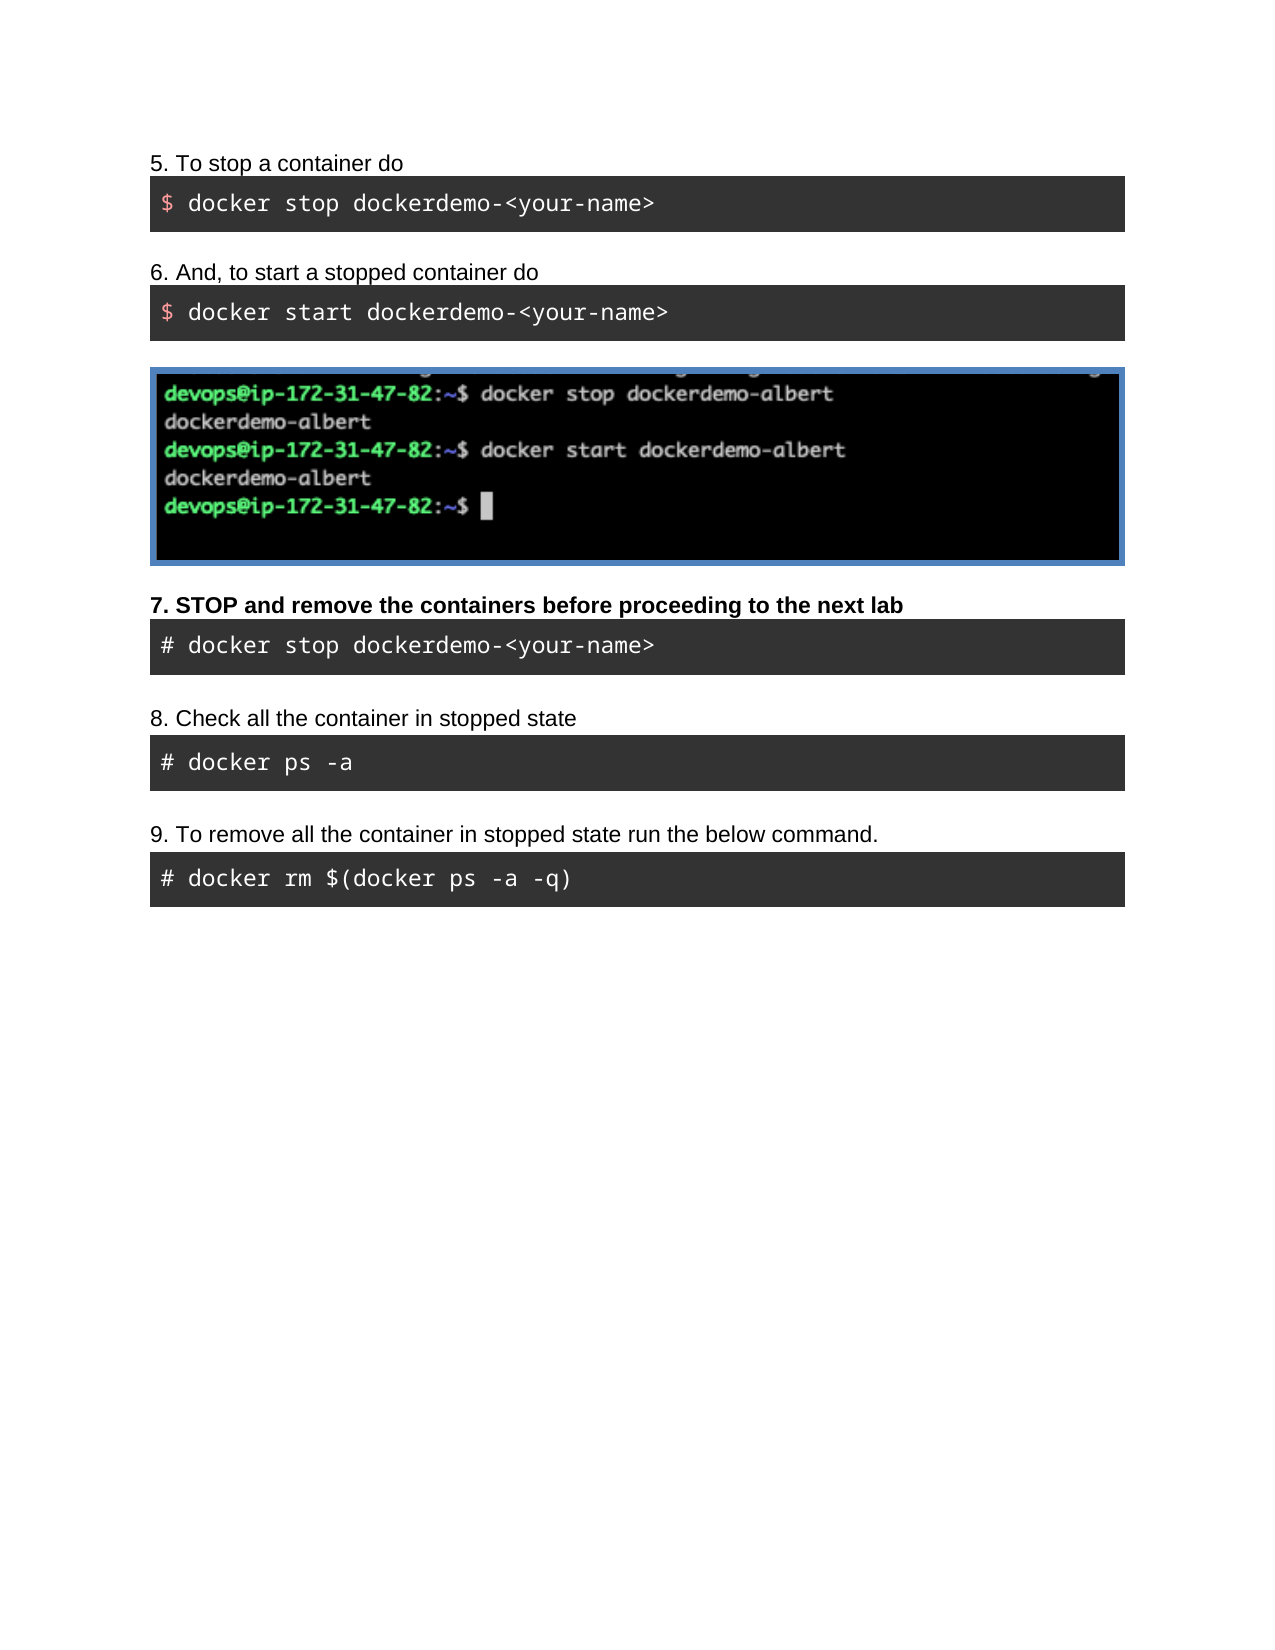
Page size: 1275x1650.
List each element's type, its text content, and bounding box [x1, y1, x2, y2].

text 6. And, to start a stopped container do [150, 259, 1125, 285]
table_header # docker ps -a [150, 735, 1125, 791]
text 7. STOP and remove the containers before proceeding to the next lab [150, 592, 1125, 619]
text 5. To stop a container do [150, 150, 1125, 176]
picture [156, 374, 1119, 560]
text 8. Check all the container in stopped state [150, 705, 1125, 731]
table_header # docker stop dockerdemo-<your-name> [150, 619, 1125, 675]
text 9. To remove all the container in stopped state run the below command. [150, 821, 1125, 848]
table_header $ docker stop dockerdemo-<your-name> [150, 176, 1125, 232]
table_header $ docker start dockerdemo-<your-name> [150, 285, 1125, 341]
table_header # docker rm $(docker ps -a -q) [150, 852, 1125, 907]
